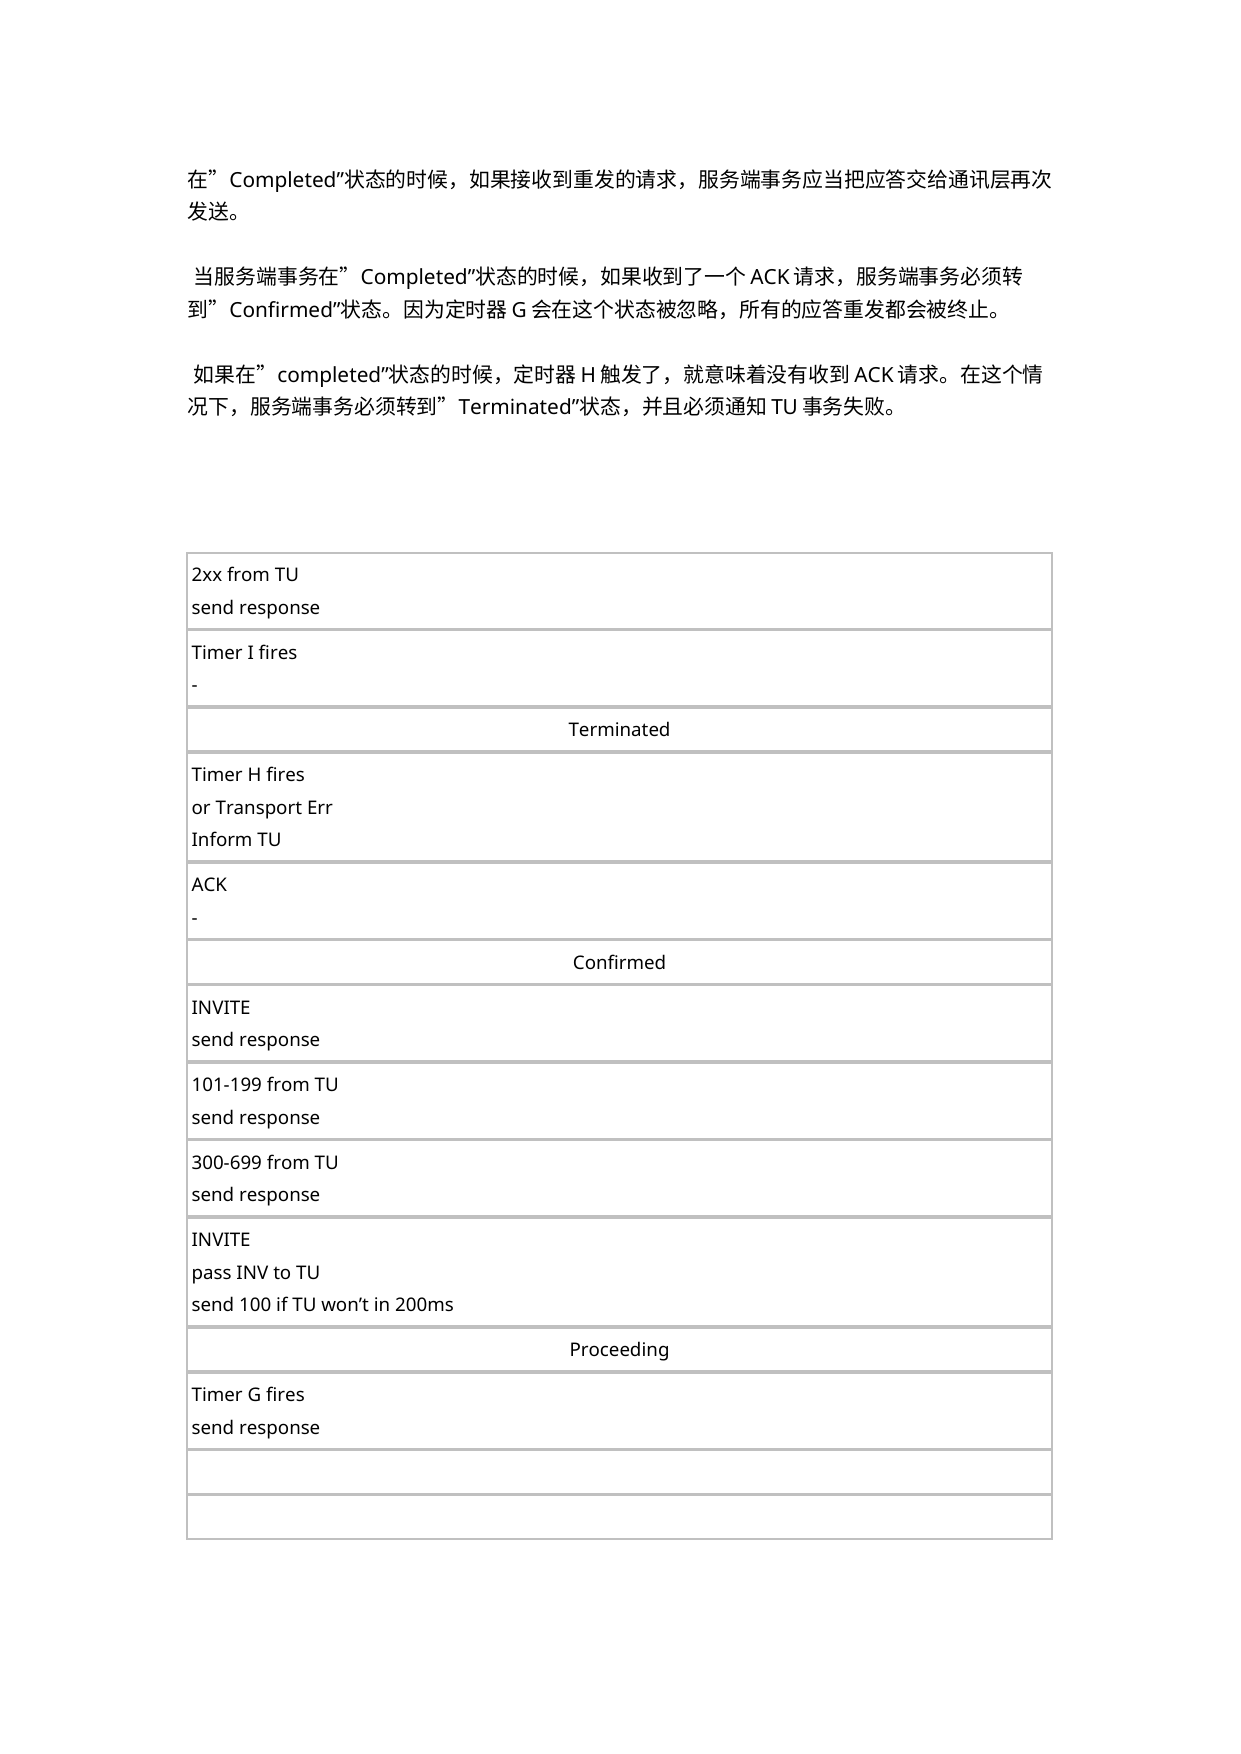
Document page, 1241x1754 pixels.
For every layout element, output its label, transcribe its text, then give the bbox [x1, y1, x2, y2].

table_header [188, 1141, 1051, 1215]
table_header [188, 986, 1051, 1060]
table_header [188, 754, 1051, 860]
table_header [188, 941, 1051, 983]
text 如果在”completed”状态的时候，定时器H触发了，就意味着没有收到ACK请求。在这个情况下，服务端事务必须转到”Terminated”状态，并且必须通知TU事务失败。 [187, 357, 1053, 422]
text 当服务端事务在”Completed”状态的时候，如果收到了一个ACK请求，服务端事务必须转到”Confirmed”状态。因为定时器G会在这个状态被忽略，所有的应答重发都会被终止。 [187, 259, 1053, 324]
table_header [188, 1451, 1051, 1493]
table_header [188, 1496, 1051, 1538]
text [187, 162, 1053, 227]
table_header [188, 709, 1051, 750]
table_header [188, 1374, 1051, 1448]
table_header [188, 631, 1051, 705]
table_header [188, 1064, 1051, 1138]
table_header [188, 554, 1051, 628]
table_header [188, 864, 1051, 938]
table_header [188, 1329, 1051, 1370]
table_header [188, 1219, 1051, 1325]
